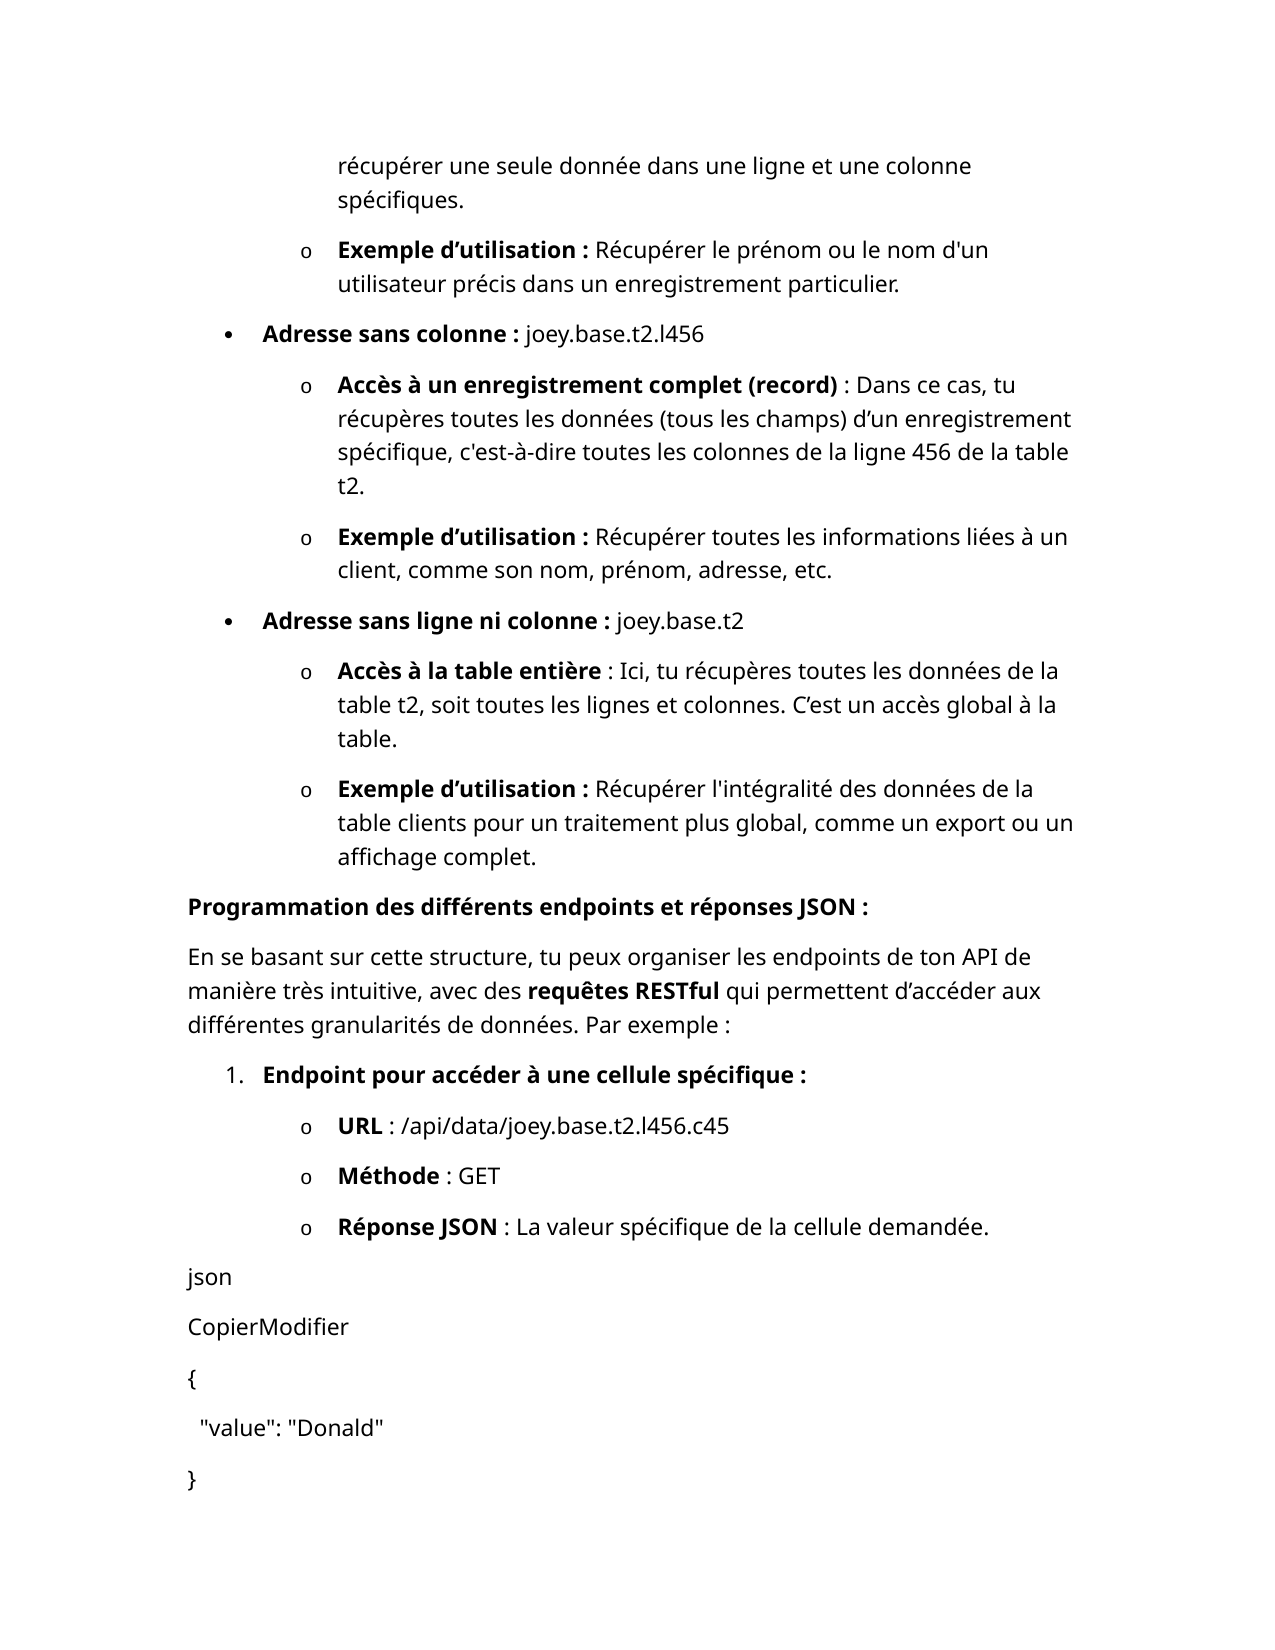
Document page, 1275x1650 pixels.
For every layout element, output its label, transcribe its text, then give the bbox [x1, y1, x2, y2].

list URL : /api/data/joey.base.t2.l456.c45 [300, 1109, 1087, 1141]
list Exemple d’utilisation : Récupérer toutes les informations liées à un client, comme son nom, prénom, adresse, etc. [300, 520, 1087, 585]
list Accès à la table entière : Ici, tu récupères toutes les données de la table t2, soit toutes les lignes et colonnes. C’est un accès global à la table. [300, 655, 1087, 754]
text { [187, 1362, 1087, 1393]
list Exemple d’utilisation : Récupérer le prénom ou le nom d'un utilisateur précis dans un enregistrement particulier. [300, 234, 1087, 299]
list Endpoint pour accéder à une cellule spécifique : [225, 1059, 1087, 1090]
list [300, 150, 1087, 215]
list Accès à un enregistrement complet (record) : Dans ce cas, tu récupères toutes les données (tous les champs) d’un enregistrement spécifique, c'est-à-dire toutes les colonnes de la ligne 456 de la table t2. [300, 369, 1087, 501]
text Programmation des différents endpoints et réponses JSON : [187, 891, 1087, 922]
list Méthode : GET [300, 1160, 1087, 1191]
text CopierModifier [187, 1311, 1087, 1342]
text En se basant sur cette structure, tu peux organiser les endpoints de ton API de manière très intuitive, avec des requêtes RESTful qui permettent d’accéder aux différentes granularités de données. Par exemple : [187, 941, 1087, 1040]
text "value": "Donald" [187, 1412, 1087, 1443]
list Exemple d’utilisation : Récupérer l'intégralité des données de la table clients pour un traitement plus global, comme un export ou un affichage complet. [300, 773, 1087, 872]
list Adresse sans colonne : joey.base.t2.l456 [225, 318, 1087, 349]
text json [187, 1261, 1087, 1292]
list Adresse sans ligne ni colonne : joey.base.t2 [225, 604, 1087, 636]
list Réponse JSON : La valeur spécifique de la cellule demandée. [300, 1210, 1087, 1242]
text } [187, 1462, 1087, 1494]
